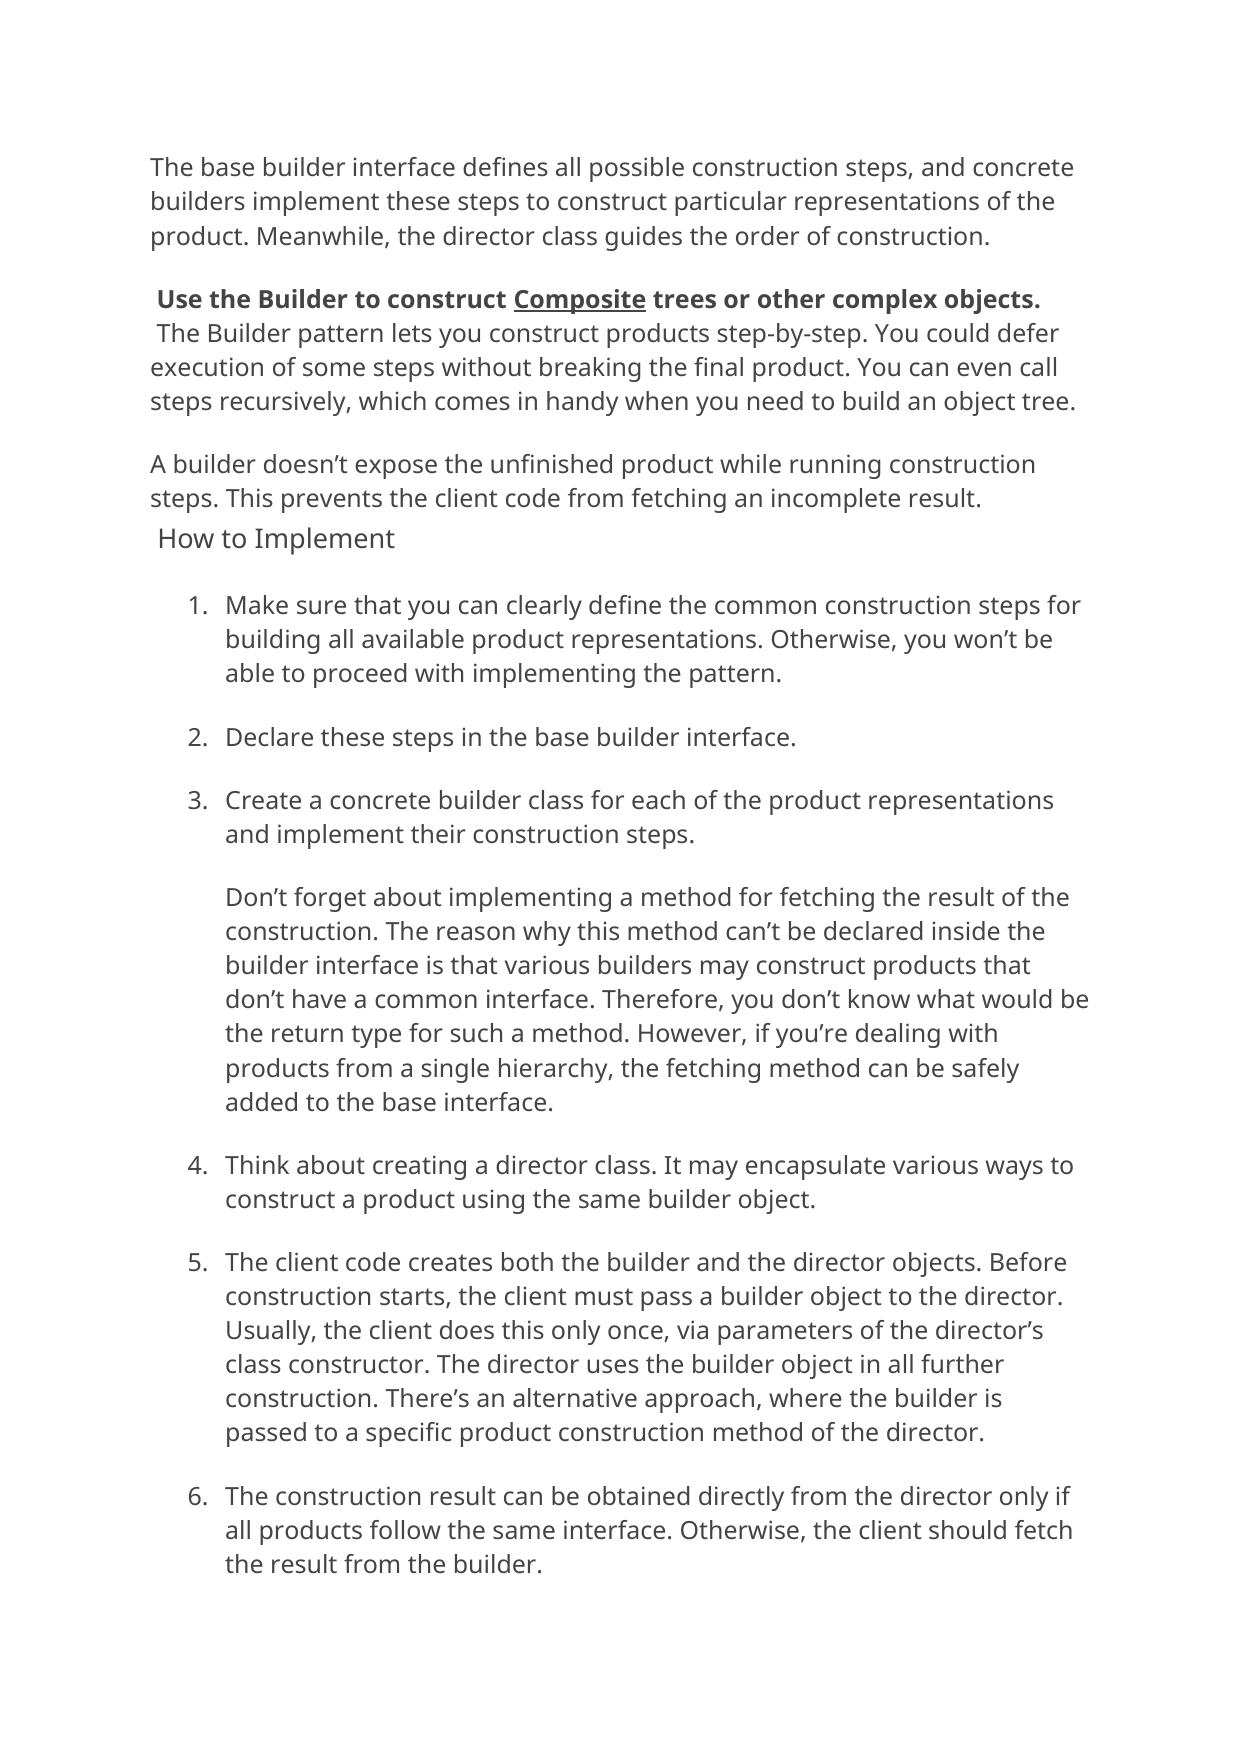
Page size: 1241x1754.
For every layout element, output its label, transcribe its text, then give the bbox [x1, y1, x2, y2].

text The Builder pattern lets you construct products step-by-step. You could defer execution of some steps without breaking the final product. You can even call steps recursively, which comes in handy when you need to build an object tree. [150, 315, 1090, 418]
list Create a concrete builder class for each of the product representations and implement their construction steps. [187, 783, 1090, 851]
list Declare these steps in the base builder interface. [187, 719, 1090, 753]
subtitle How to Implement [150, 519, 1090, 556]
text The base builder interface defines all possible construction steps, and concrete builders implement these steps to construct particular representations of the product. Meanwhile, the director class guides the order of construction. [150, 150, 1090, 252]
text Use the Builder to construct Composite trees or other complex objects. [150, 281, 1090, 315]
list Make sure that you can clearly define the common construction steps for building all available product representations. Otherwise, you won’t be able to proceed with implementing the pattern. [187, 588, 1090, 690]
list The construction result can be obtained directly from the director only if all products follow the same interface. Otherwise, the client should fetch the result from the builder. [187, 1478, 1090, 1581]
text A builder doesn’t expose the unfinished product while running construction steps. This prevents the client code from fetching an incomplete result. [150, 447, 1090, 515]
list The client code creates both the builder and the director objects. Before construction starts, the client must pass a builder object to the director. Usually, the client does this only once, via parameters of the director’s class constructor. The director uses the builder object in all further construction. There’s an alternative approach, where the builder is passed to a specific product construction method of the director. [187, 1245, 1090, 1449]
text Don’t forget about implementing a method for fetching the result of the construction. The reason why this method can’t be declared inside the builder interface is that various builders may construct products that don’t have a common interface. Therefore, you don’t know what would be the return type for such a method. However, if you’re dealing with products from a single hierarchy, the fetching method can be safely added to the base interface. [225, 880, 1090, 1118]
list Think about creating a director class. It may encapsulate various ways to construct a product using the same builder object. [187, 1147, 1090, 1216]
